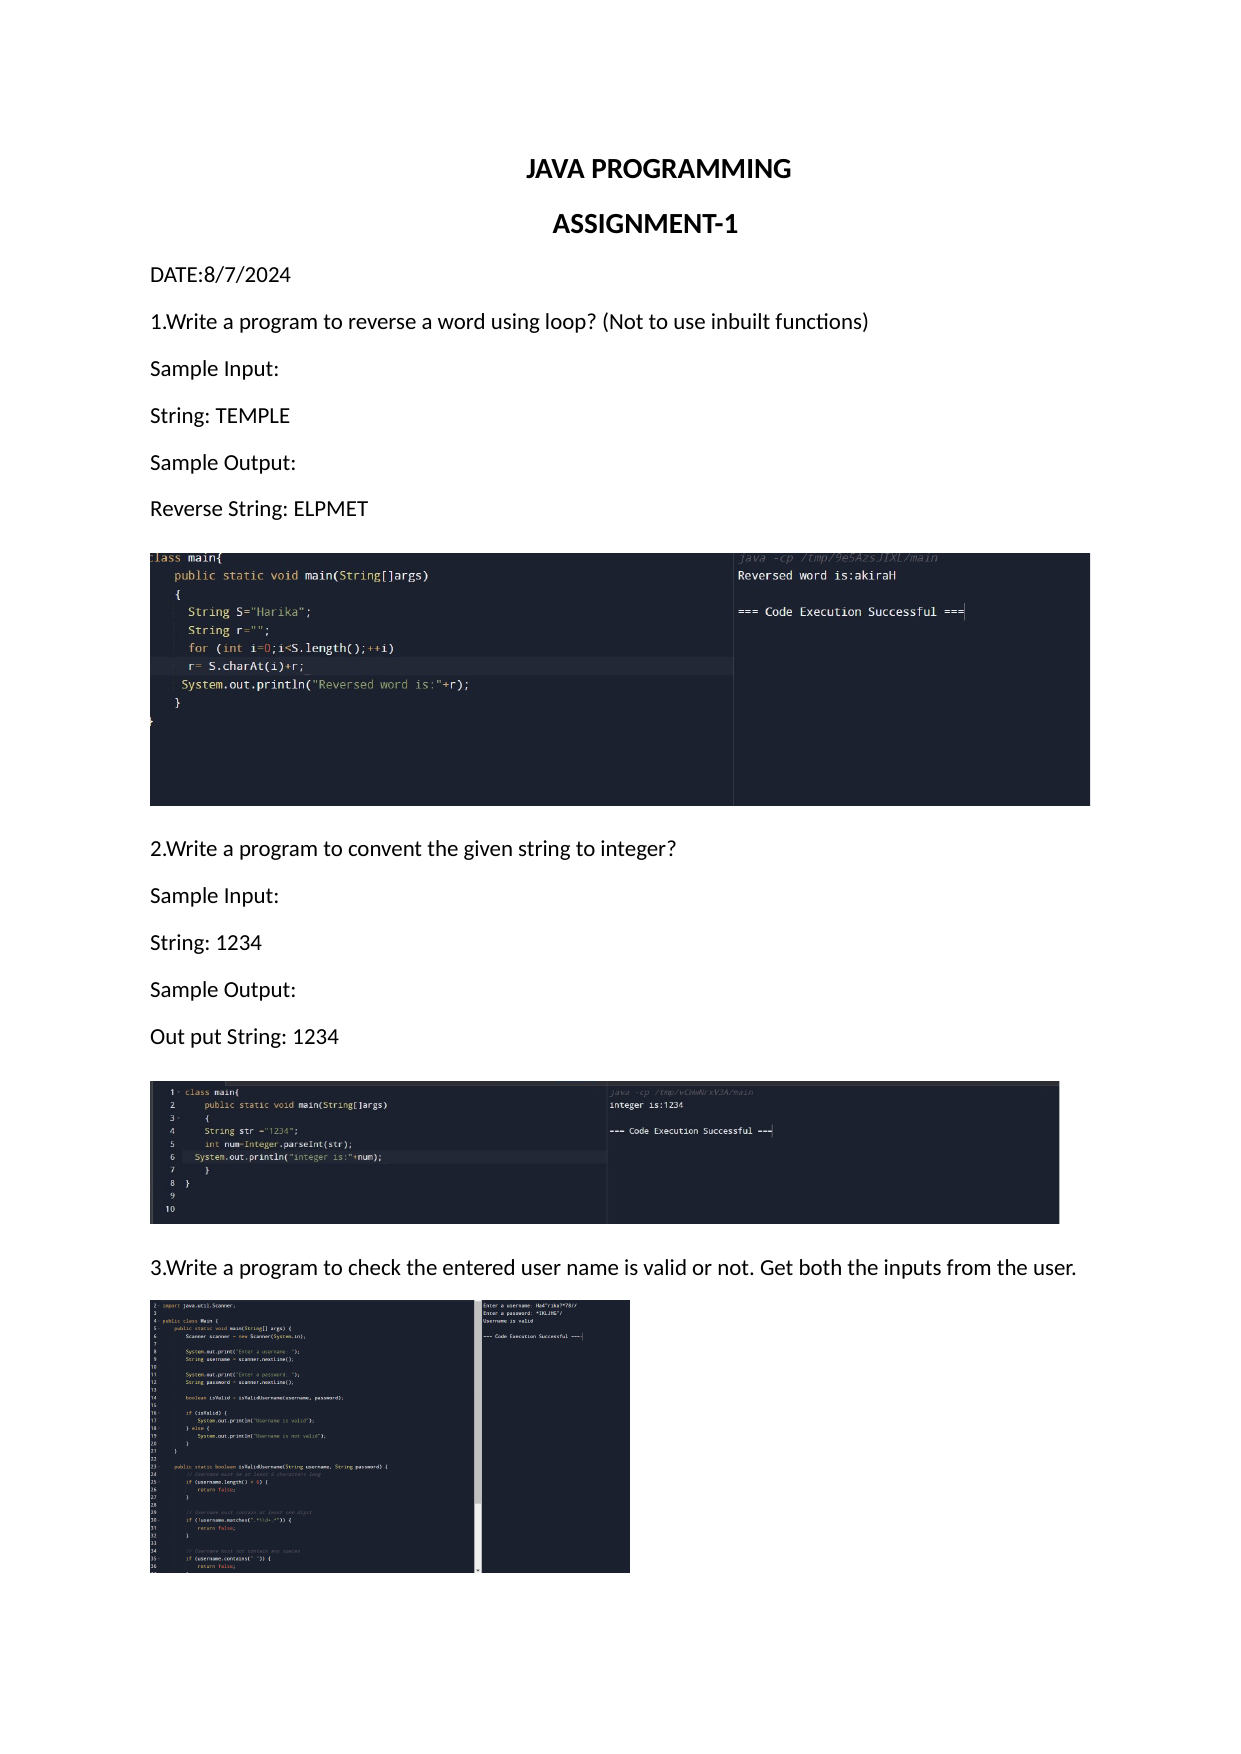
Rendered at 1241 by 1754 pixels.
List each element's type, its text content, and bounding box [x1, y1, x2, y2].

text String: TEMPLE [150, 401, 1090, 429]
text Out put String: 1234 [150, 1022, 1090, 1050]
text Reverse String: ELPMET [150, 494, 1090, 523]
text Sample Output: [150, 448, 1090, 476]
picture [150, 553, 1091, 806]
text 2.Write a program to convent the given string to integer? [150, 834, 1090, 862]
text JAVA PROGRAMMING [150, 150, 1090, 186]
text Sample Output: [150, 975, 1090, 1003]
text Sample Input: [150, 354, 1090, 382]
text 3.Write a program to check the entered user name is valid or not. Get both the inputs from the user. [150, 1253, 1090, 1281]
picture [150, 1081, 1060, 1224]
text ASSIGNMENT-1 [150, 205, 1090, 241]
text String: 1234 [150, 928, 1090, 956]
text 1.Write a program to reverse a word using loop? (Not to use inbuilt functions) [150, 307, 1090, 335]
text DATE:8/7/2024 [150, 260, 1090, 288]
picture [150, 1300, 630, 1573]
text Sample Input: [150, 881, 1090, 909]
